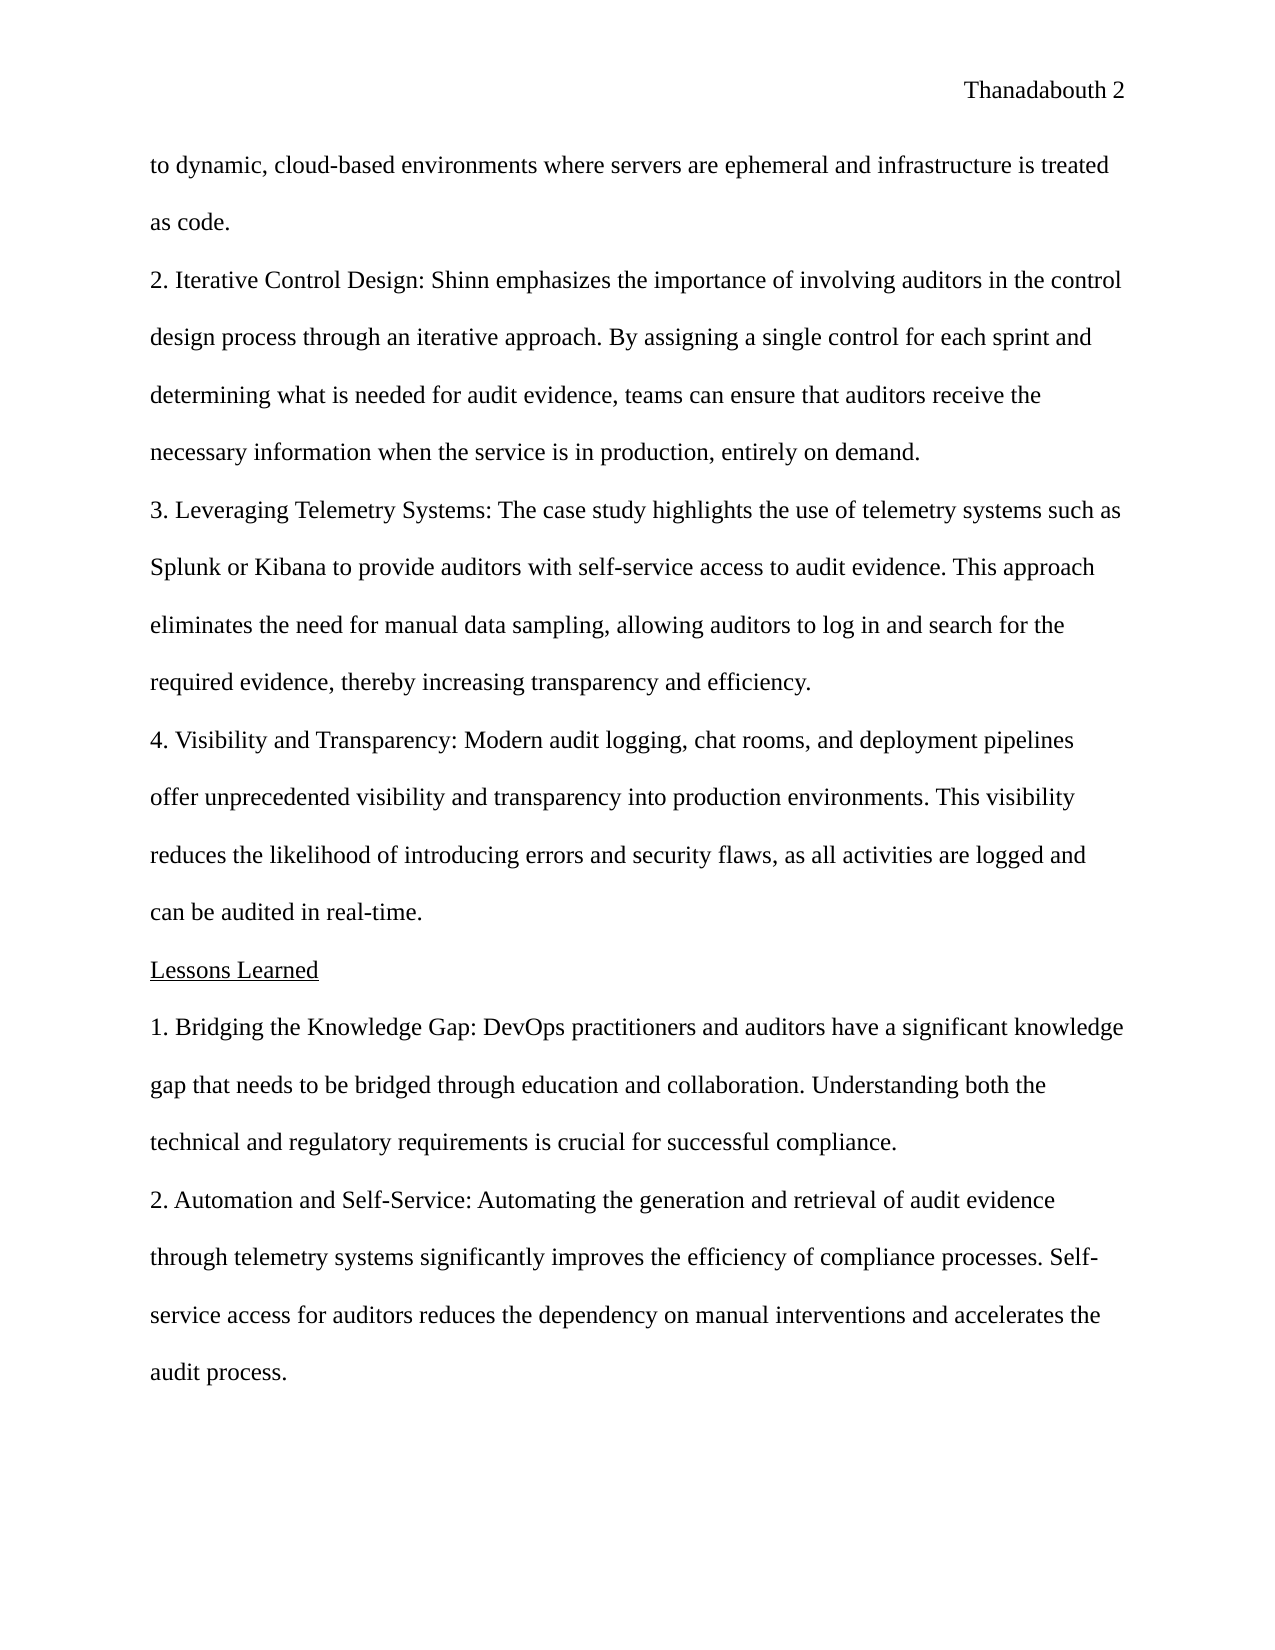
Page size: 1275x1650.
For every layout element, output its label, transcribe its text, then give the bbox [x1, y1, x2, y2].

text 3. Leveraging Telemetry Systems: The case study highlights the use of telemetry systems such as Splunk or Kibana to provide auditors with self-service access to audit evidence. This approach eliminates the need for manual data sampling, allowing auditors to log in and search for the required evidence, thereby increasing transparency and efficiency. [150, 495, 1125, 696]
text Lessons Learned [150, 955, 1125, 984]
text 4. Visibility and Transparency: Modern audit logging, chat rooms, and deployment pipelines offer unprecedented visibility and transparency into production environments. This visibility reduces the likelihood of introducing errors and security flaws, as all activities are logged and can be audited in real-time. [150, 725, 1125, 926]
text 1. Bridging the Knowledge Gap: DevOps practitioners and auditors have a significant knowledge gap that needs to be bridged through education and collaboration. Understanding both the technical and regulatory requirements is crucial for successful compliance. [150, 1012, 1125, 1156]
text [150, 150, 1125, 236]
text 2. Automation and Self-Service: Automating the generation and retrieval of audit evidence through telemetry systems significantly improves the efficiency of compliance processes. Self-service access for auditors reduces the dependency on manual interventions and accelerates the audit process. [150, 1185, 1125, 1386]
text 2. Iterative Control Design: Shinn emphasizes the importance of involving auditors in the control design process through an iterative approach. By assigning a single control for each sprint and determining what is needed for audit evidence, teams can ensure that auditors receive the necessary information when the service is in production, entirely on demand. [150, 265, 1125, 466]
